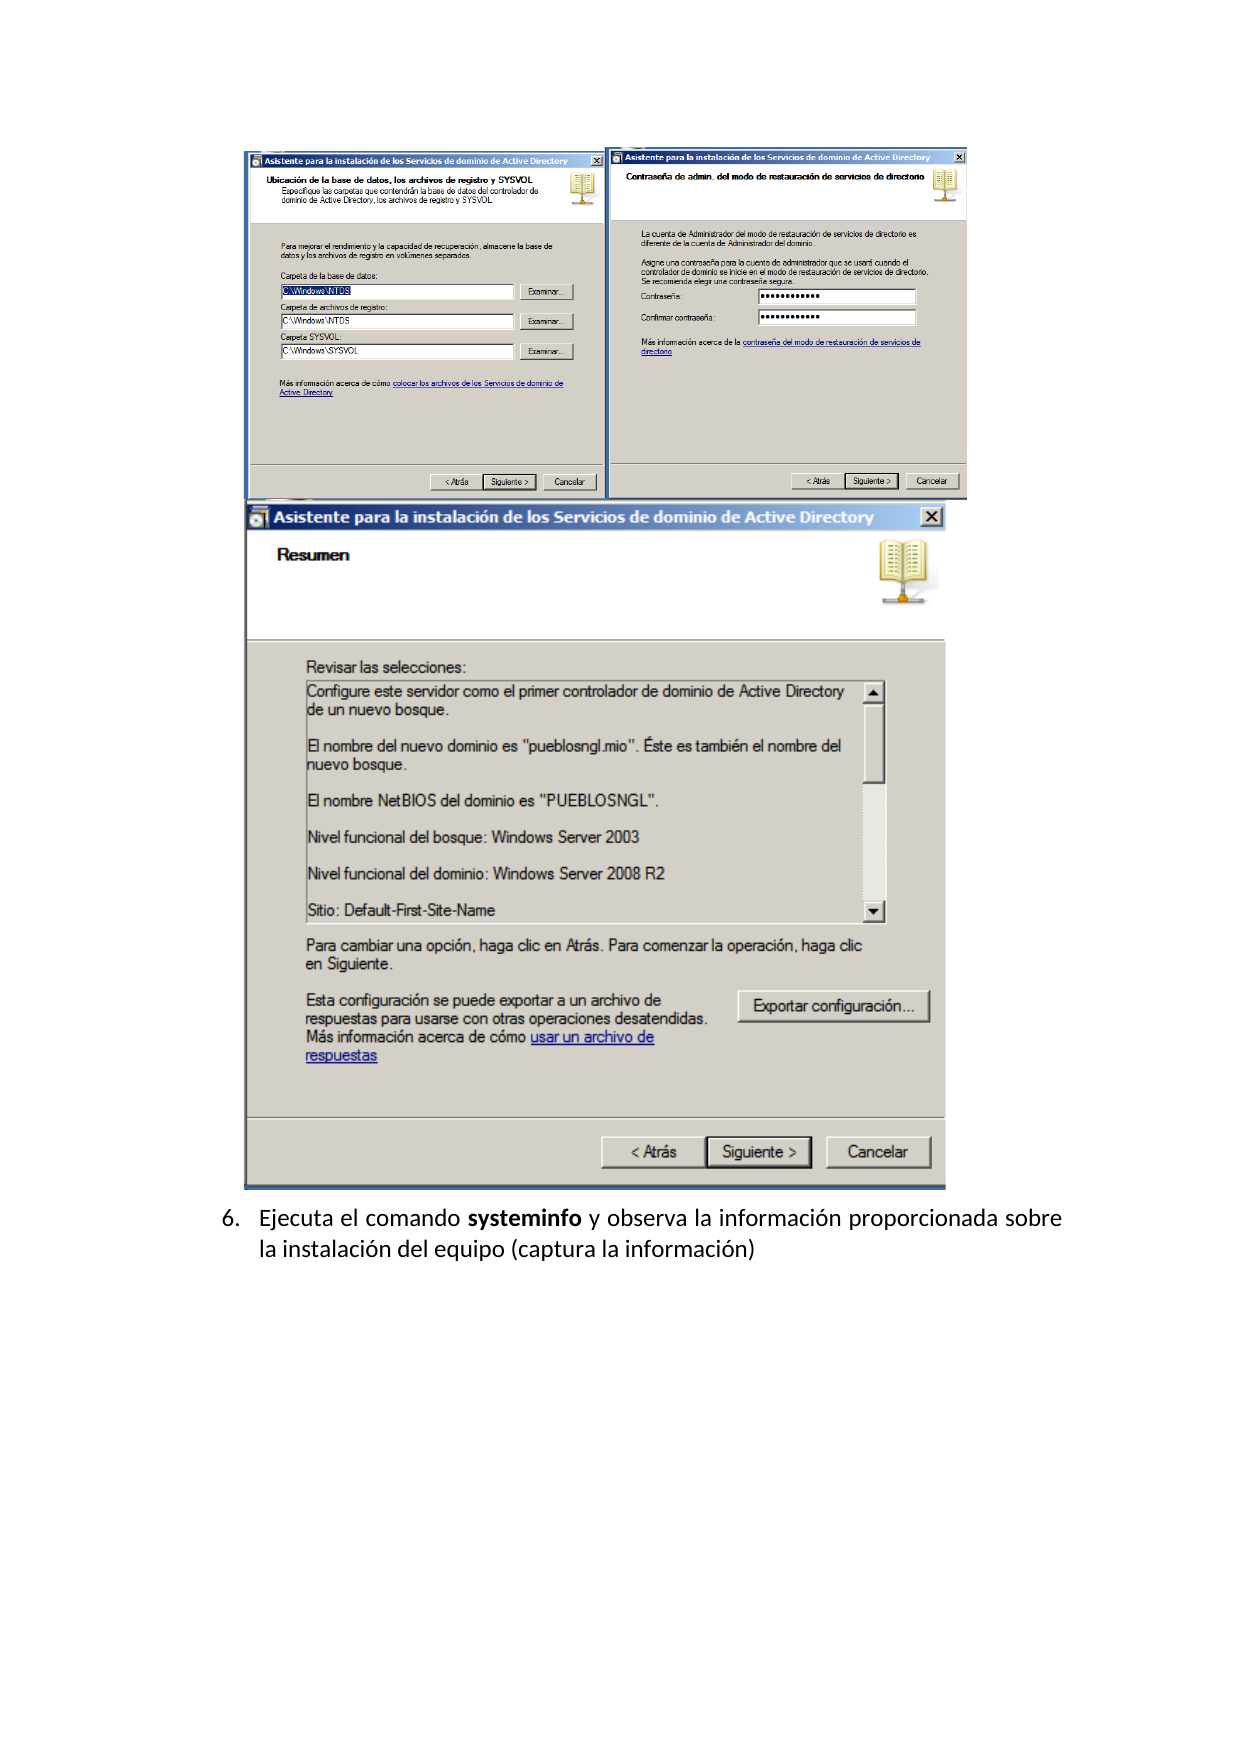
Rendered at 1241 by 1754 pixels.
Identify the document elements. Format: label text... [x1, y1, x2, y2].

picture [243, 147, 967, 1190]
list Ejecuta el comando systeminfo y observa la información proporcionada sobre la instalación del equipo (captura la información) [221, 1202, 1063, 1263]
